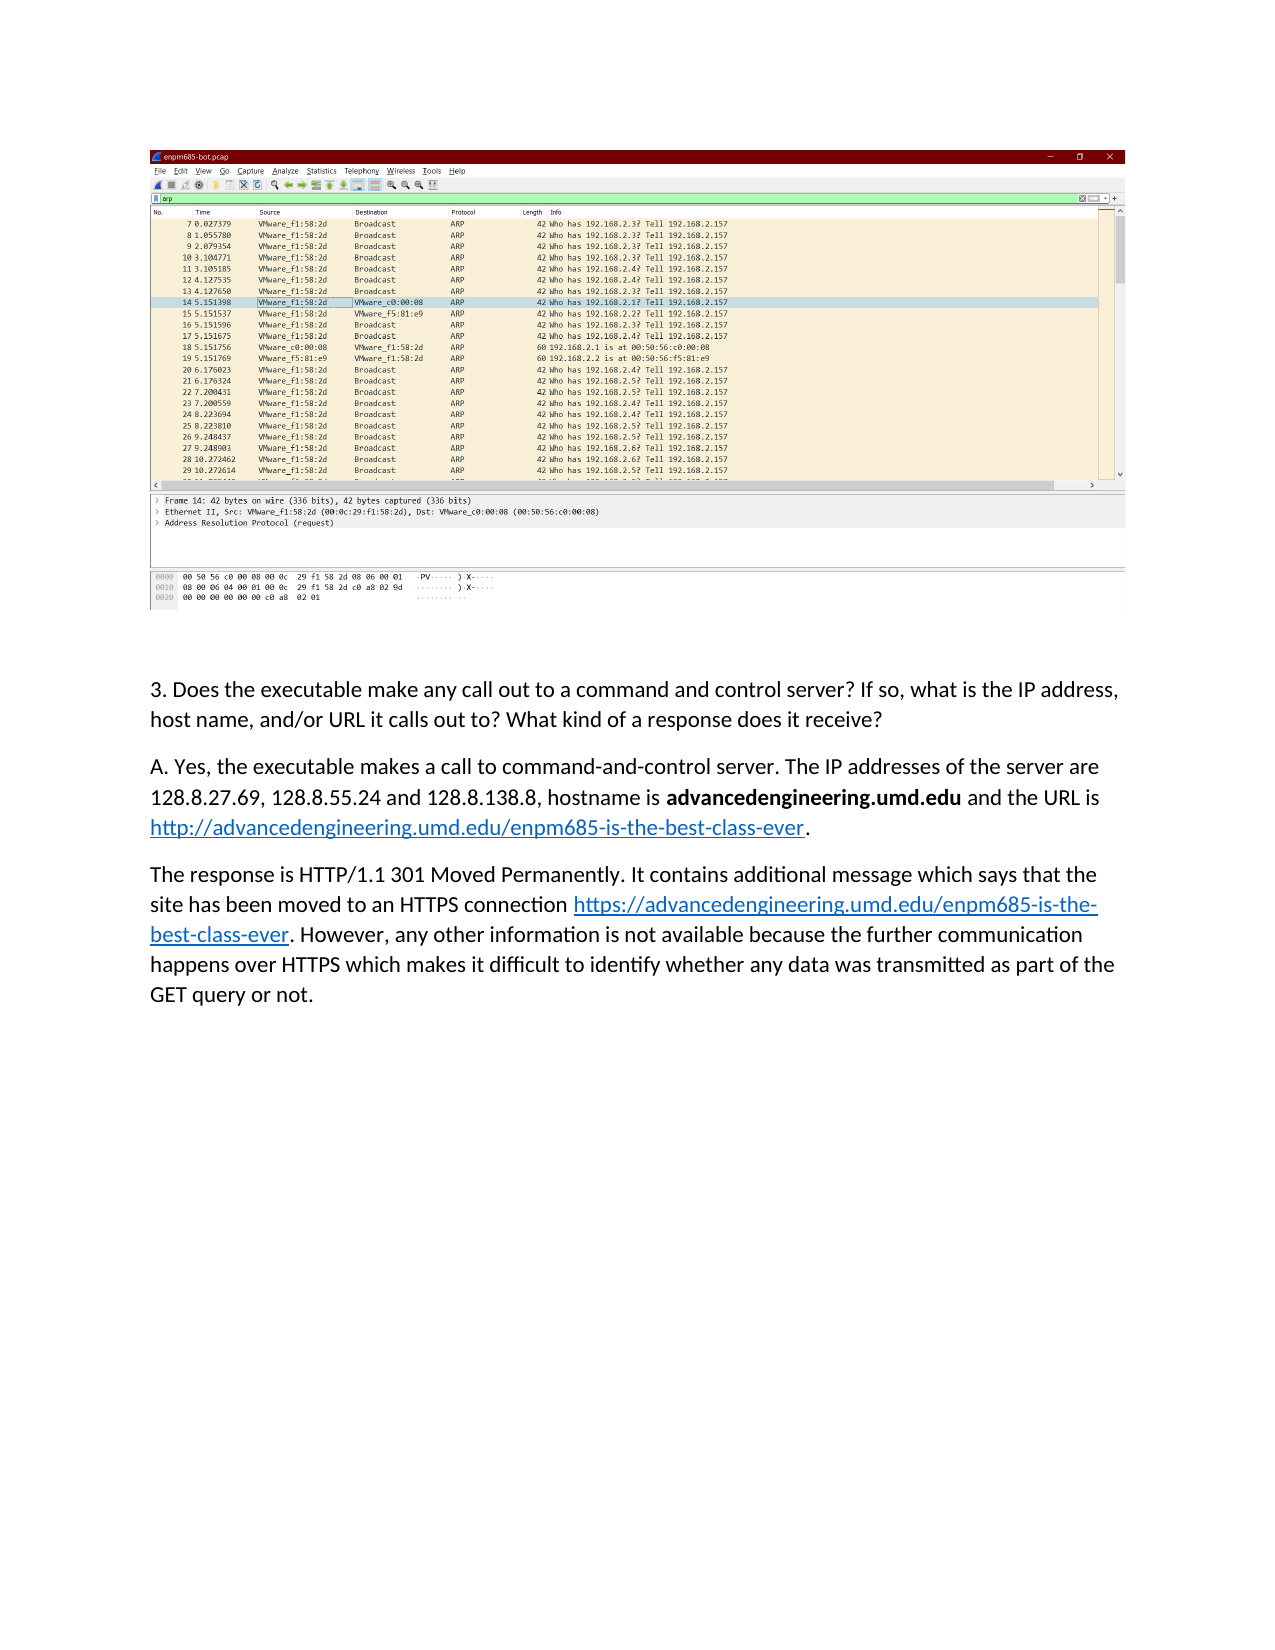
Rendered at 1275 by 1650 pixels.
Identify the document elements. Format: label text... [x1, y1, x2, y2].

picture [150, 150, 1125, 610]
text 3. Does the executable make any call out to a command and control server? If so, what is the IP address, host name, and/or URL it calls out to? What kind of a response does it receive? [150, 675, 1125, 733]
text A. Yes, the executable makes a call to command-and-control server. The IP addresses of the server are 128.8.27.69, 128.8.55.24 and 128.8.138.8, hostname is advancedengineering.umd.edu and the URL is http://advancedengineering.umd.edu/enpm685-is-the-best-class-ever. [150, 752, 1125, 841]
text The response is HTTP/1.1 301 Moved Permanently. It contains additional message which says that the site has been moved to an HTTPS connection https://advancedengineering.umd.edu/enpm685-is-the-best-class-ever. However, any other information is not available because the further communication happens over HTTPS which makes it difficult to identify whether any data was transmitted as part of the GET query or not. [150, 860, 1125, 1008]
